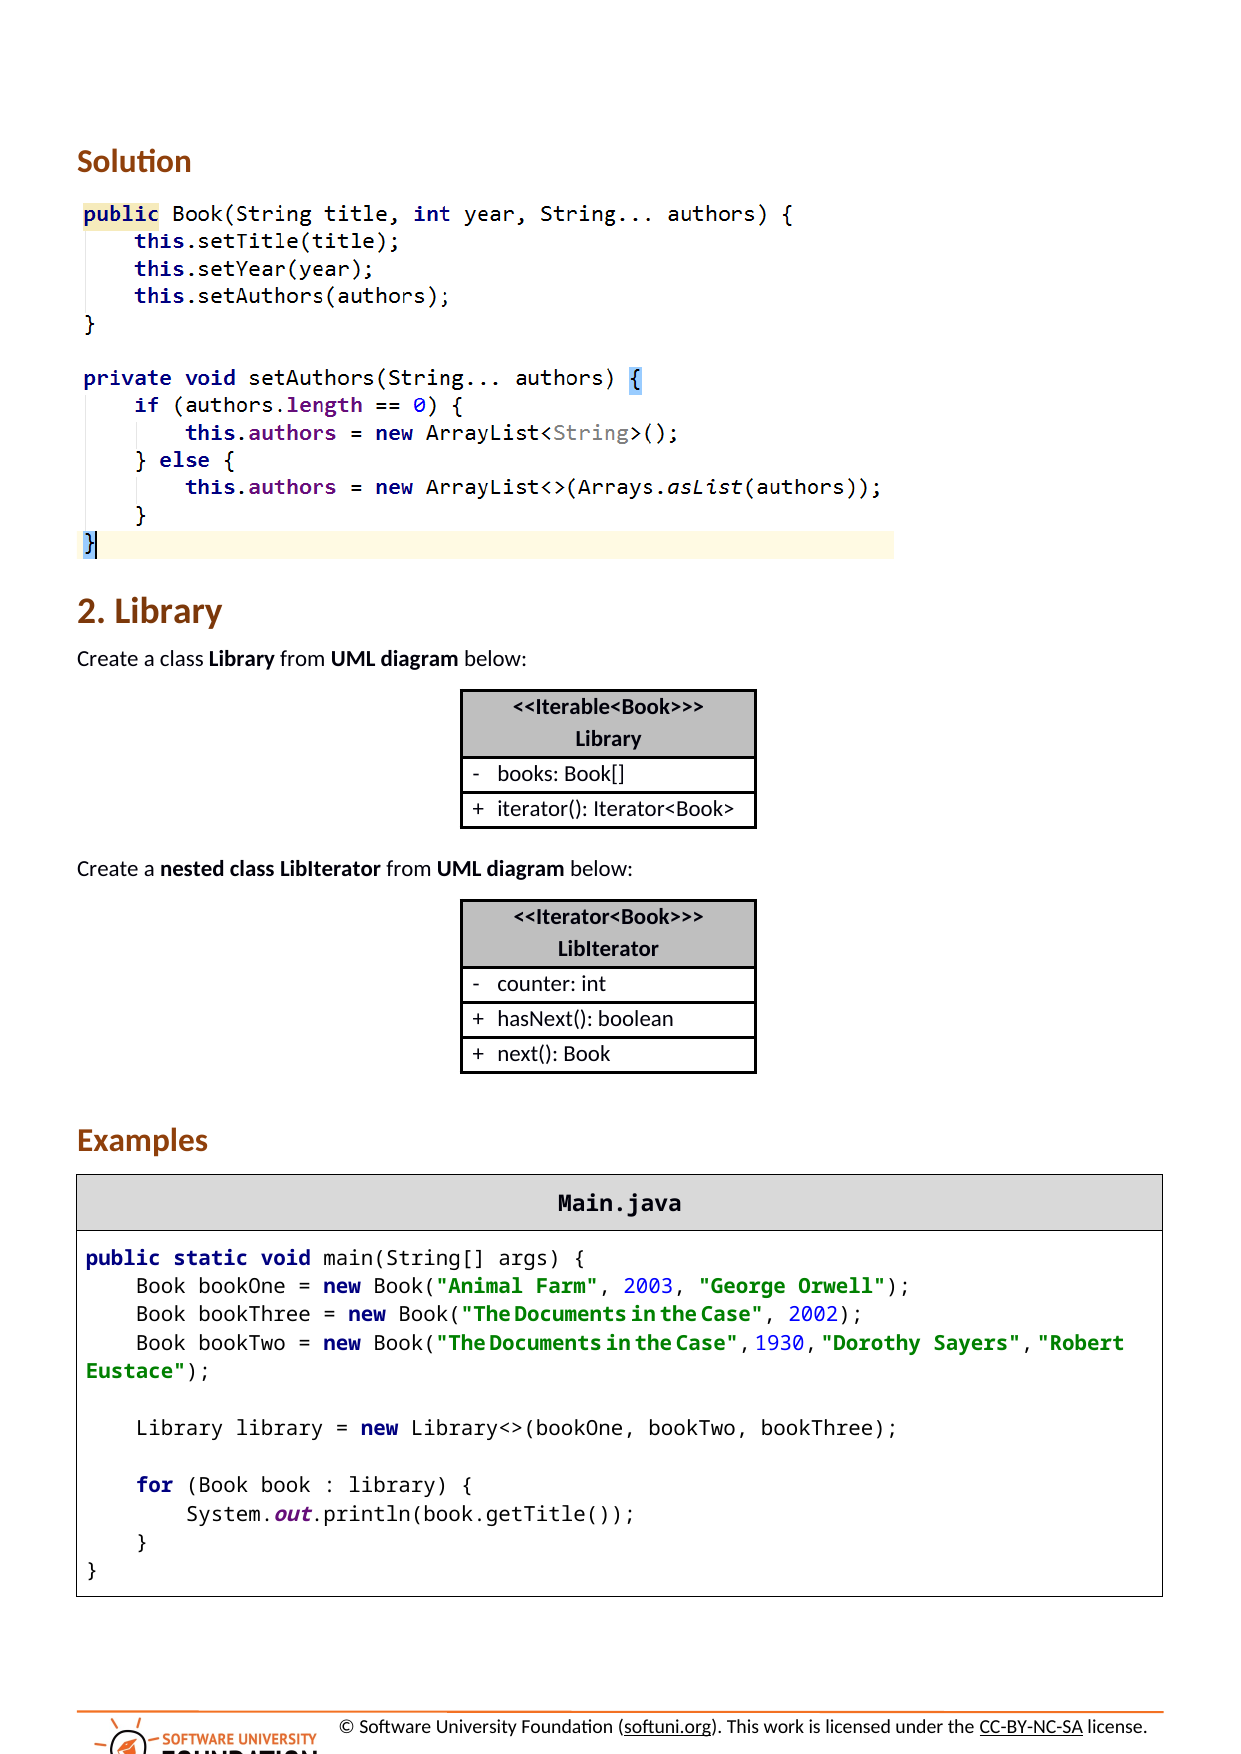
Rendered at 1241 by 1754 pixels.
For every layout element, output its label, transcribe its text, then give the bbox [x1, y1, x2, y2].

table_header Main.java [77, 1175, 1162, 1230]
subtitle Library [77, 587, 1163, 633]
picture [93, 1717, 317, 1754]
table_cell next(): Book [486, 1039, 754, 1071]
table_cell - [463, 759, 486, 791]
text Create a class Library from UML diagram below: [77, 644, 1163, 672]
subtitle Solution [77, 140, 1163, 181]
table_cell + [463, 1004, 486, 1036]
table_cell hasNext(): boolean [486, 1004, 754, 1036]
subtitle Examples [77, 1119, 1163, 1160]
table_cell iterator(): Iterator<Book> [486, 794, 754, 826]
table_header <<Iterable<Book>>> Library [463, 692, 754, 756]
table_cell + [463, 794, 486, 826]
table_header <<Iterator<Book>>> LibIterator [463, 902, 754, 966]
table_cell counter: int [486, 969, 754, 1001]
table_cell books: Book[] [486, 759, 754, 791]
text Create a nested class LibIterator from UML diagram below: [77, 854, 1163, 882]
table_cell - [463, 969, 486, 1001]
table_cell + [463, 1039, 486, 1071]
picture [76, 195, 894, 563]
table_cell public static void main(String[] args) { Book bookOne = new Book("Animal Farm", 2003, "George Orwell"); Book bookThree = new Book("The Documents in the Case", 2002); Book bookTwo = new Book("The Documents in the Case", 1930, "Dorothy Sayers", "Robert Eustace"); Library library = new Library<>(bookOne, bookTwo, bookThree); for (Book book : library) { System.out.println(book.getTitle()); } } [77, 1231, 1162, 1596]
